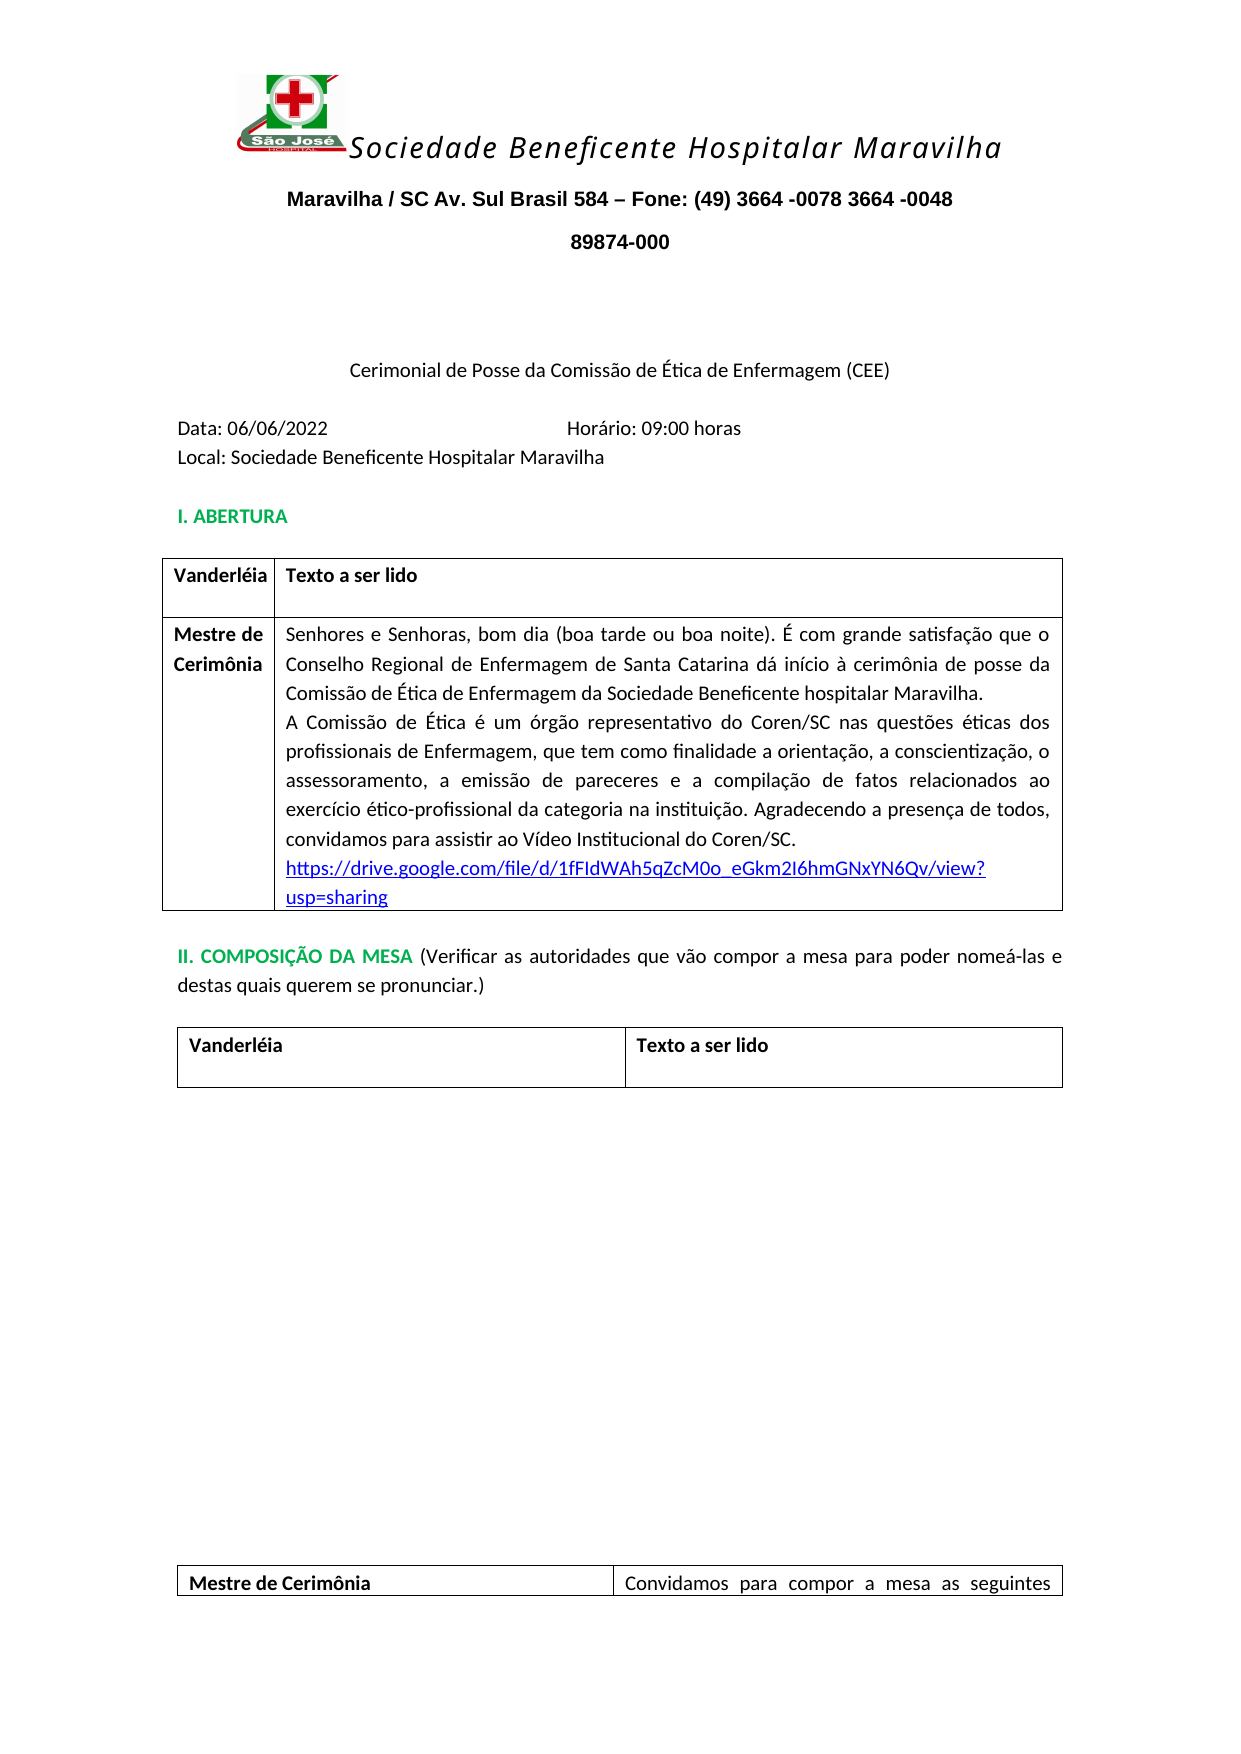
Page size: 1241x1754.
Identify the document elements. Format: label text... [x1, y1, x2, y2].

text Local: Sociedade Beneficente Hospitalar Maravilha [177, 441, 1063, 470]
text II. COMPOSIÇÃO DA MESA (Verificar as autoridades que vão compor a mesa para poder nomeá-las e destas quais querem se pronunciar.) [177, 940, 1063, 998]
picture [234, 73, 349, 159]
text I. ABERTURA [177, 499, 1063, 528]
table_header Texto a ser lido [626, 1028, 1062, 1087]
table_cell Senhores e Senhoras, bom dia (boa tarde ou boa noite). É com grande satisfação que o Conselho Regional de Enfermagem de Santa Catarina dá início à cerimônia de posse da Comissão de Ética de Enfermagem da Sociedade Beneficente hospitalar Maravilha. A Comissão de Ética é um órgão representativo do Coren/SC nas questões éticas dos profissionais de Enfermagem, que tem como finalidade a orientação, a conscientização, o assessoramento, a emissão de pareceres e a compilação de fatos relacionados ao exercício ético-profissional da categoria na instituição. Agradecendo a presença de todos, convidamos para assistir ao Vídeo Institucional do Coren/SC. https://drive.google.com/file/d/1fFIdWAh5qZcM0o_eGkm2I6hmGNxYN6Qv/view?usp=sharing [275, 618, 1062, 909]
table_header Vanderléia [163, 559, 274, 617]
table_header Texto a ser lido [275, 559, 1062, 617]
table_cell Mestre de Cerimônia [163, 618, 274, 909]
text Data: 06/06/2022 Horário: 09:00 horas [177, 412, 1063, 441]
table_header Mestre de Cerimônia [178, 1566, 613, 1595]
text Cerimonial de Posse da Comissão de Ética de Enfermagem (CEE) [177, 353, 1063, 382]
table_header Vanderléia [178, 1028, 625, 1087]
